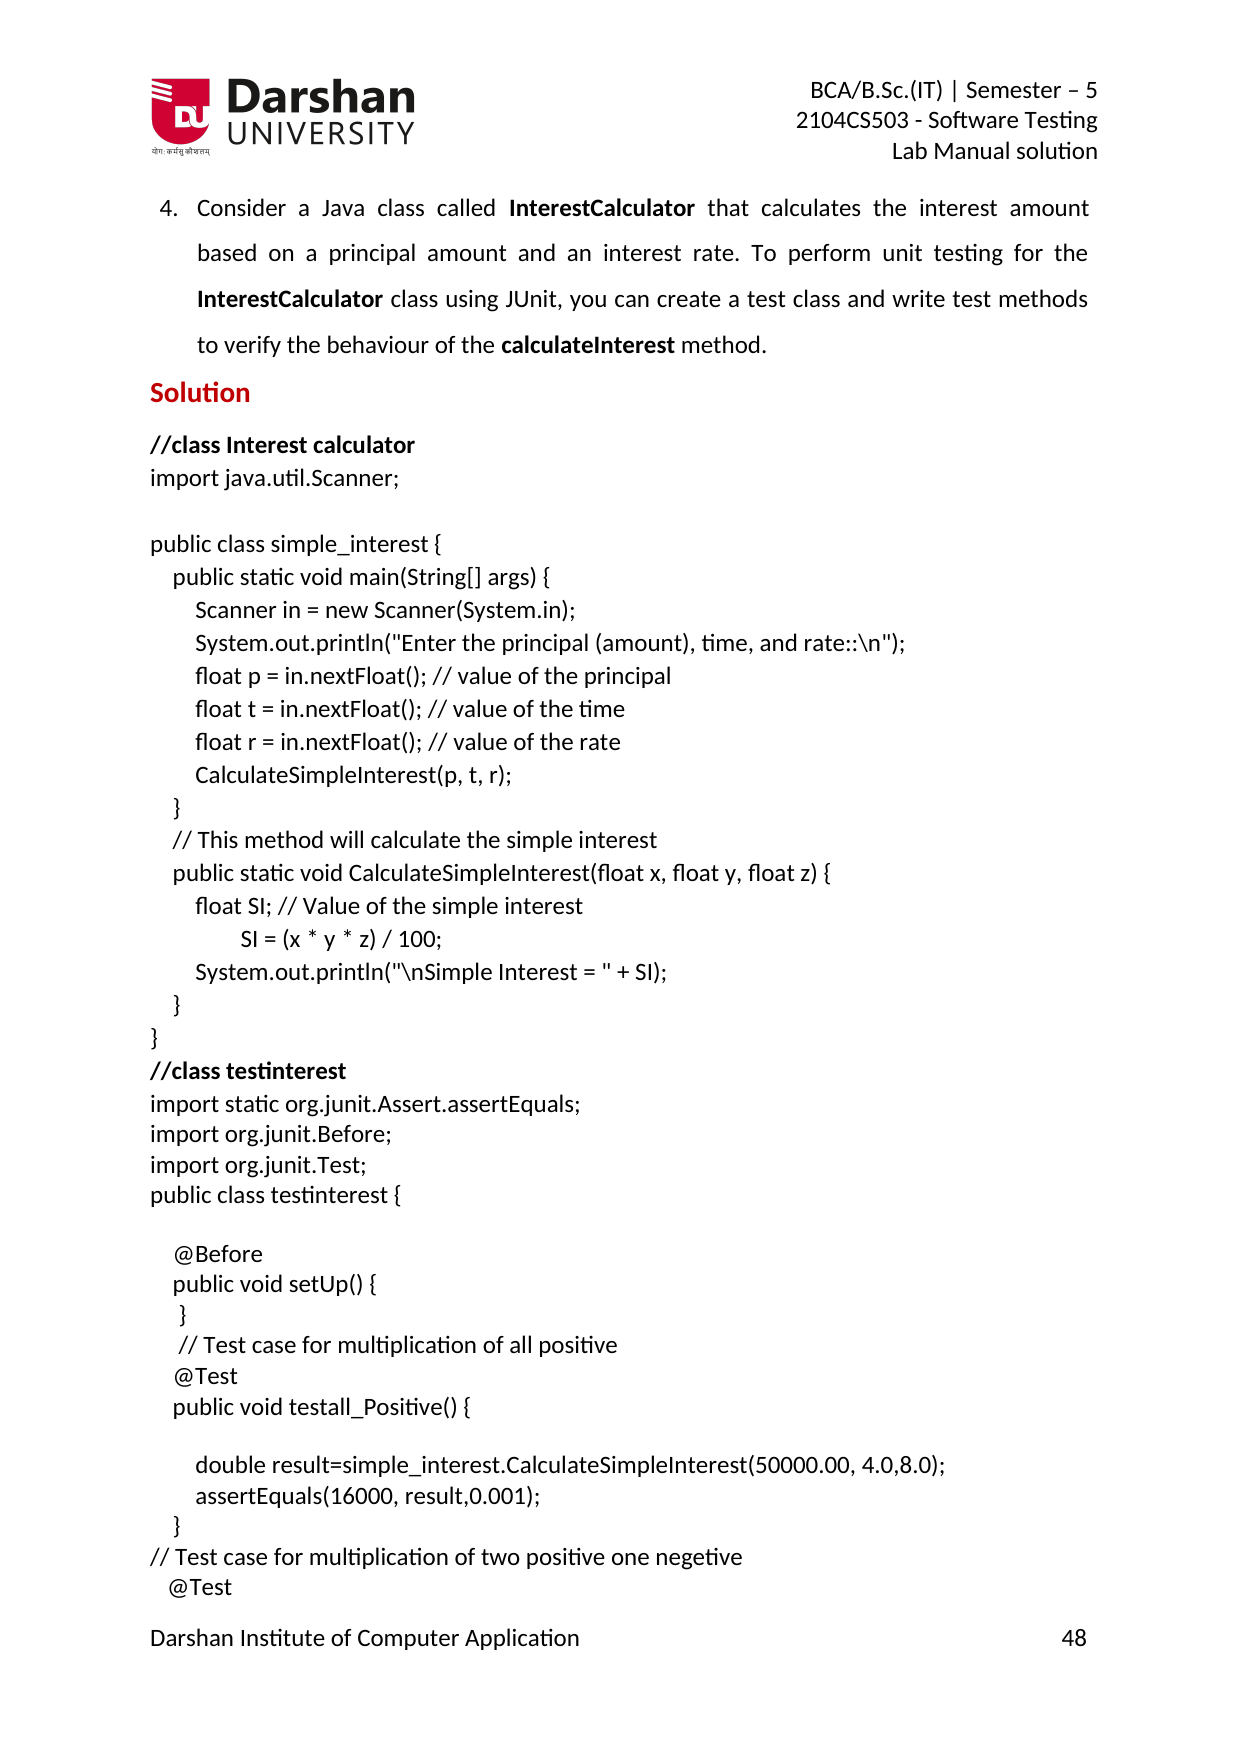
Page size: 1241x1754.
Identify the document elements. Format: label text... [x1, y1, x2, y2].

text float SI; // Value of the simple interest [150, 891, 1090, 921]
text double result=simple_interest.CalculateSimpleInterest(50000.00, 4.0,8.0); [150, 1449, 1090, 1480]
text float r = in.nextFloat(); // value of the rate [150, 726, 1090, 756]
text @Before [150, 1238, 1090, 1269]
text assertEquals(16000, result,0.001); [150, 1480, 1090, 1510]
text public static void CalculateSimpleInterest(float x, float y, float z) { [150, 858, 1090, 888]
text float t = in.nextFloat(); // value of the time [150, 693, 1090, 723]
text import org.junit.Test; [150, 1149, 1090, 1179]
text import org.junit.Before; [150, 1118, 1090, 1149]
text float p = in.nextFloat(); // value of the principal [150, 660, 1090, 691]
text System.out.println("\nSimple Interest = " + SI); [150, 956, 1090, 987]
text import static org.junit.Assert.assertEquals; [150, 1088, 1090, 1118]
text // Test case for multiplication of all positive [150, 1330, 1090, 1360]
text Scanner in = new Scanner(System.in); [150, 594, 1090, 625]
text public void testall_Positive() { [150, 1391, 1090, 1421]
text } [150, 989, 1090, 1020]
text @Test [150, 1571, 1090, 1602]
text } [150, 1022, 1090, 1053]
text public void setUp() { [150, 1269, 1090, 1299]
text } [150, 1299, 1090, 1330]
text } [150, 1510, 1090, 1541]
picture [146, 73, 419, 159]
text public class testinterest { [150, 1179, 1090, 1210]
list Consider a Java class called InterestCalculator that calculates the interest amount based on a principal amount and an interest rate. To perform unit testing for the InterestCalculator class using JUnit, you can create a test class and write test methods to verify the behaviour of the calculateInterest method. [159, 192, 1090, 359]
text @Test [150, 1360, 1090, 1391]
text SI = (x * y * z) / 100; [150, 923, 1090, 954]
text // This method will calculate the simple interest [150, 825, 1090, 855]
text public static void main(String[] args) { [150, 561, 1090, 592]
text } [150, 792, 1090, 822]
text // Test case for multiplication of two positive one negetive [150, 1541, 1090, 1571]
text //class Interest calculator [150, 430, 1090, 460]
text Solution [150, 374, 1090, 410]
text System.out.println("Enter the principal (amount), time, and rate::\n"); [150, 627, 1090, 658]
text import java.util.Scanner; [150, 463, 1090, 493]
text //class testinterest [150, 1055, 1090, 1086]
text public class simple_interest { [150, 528, 1090, 559]
text CalculateSimpleInterest(p, t, r); [150, 759, 1090, 789]
